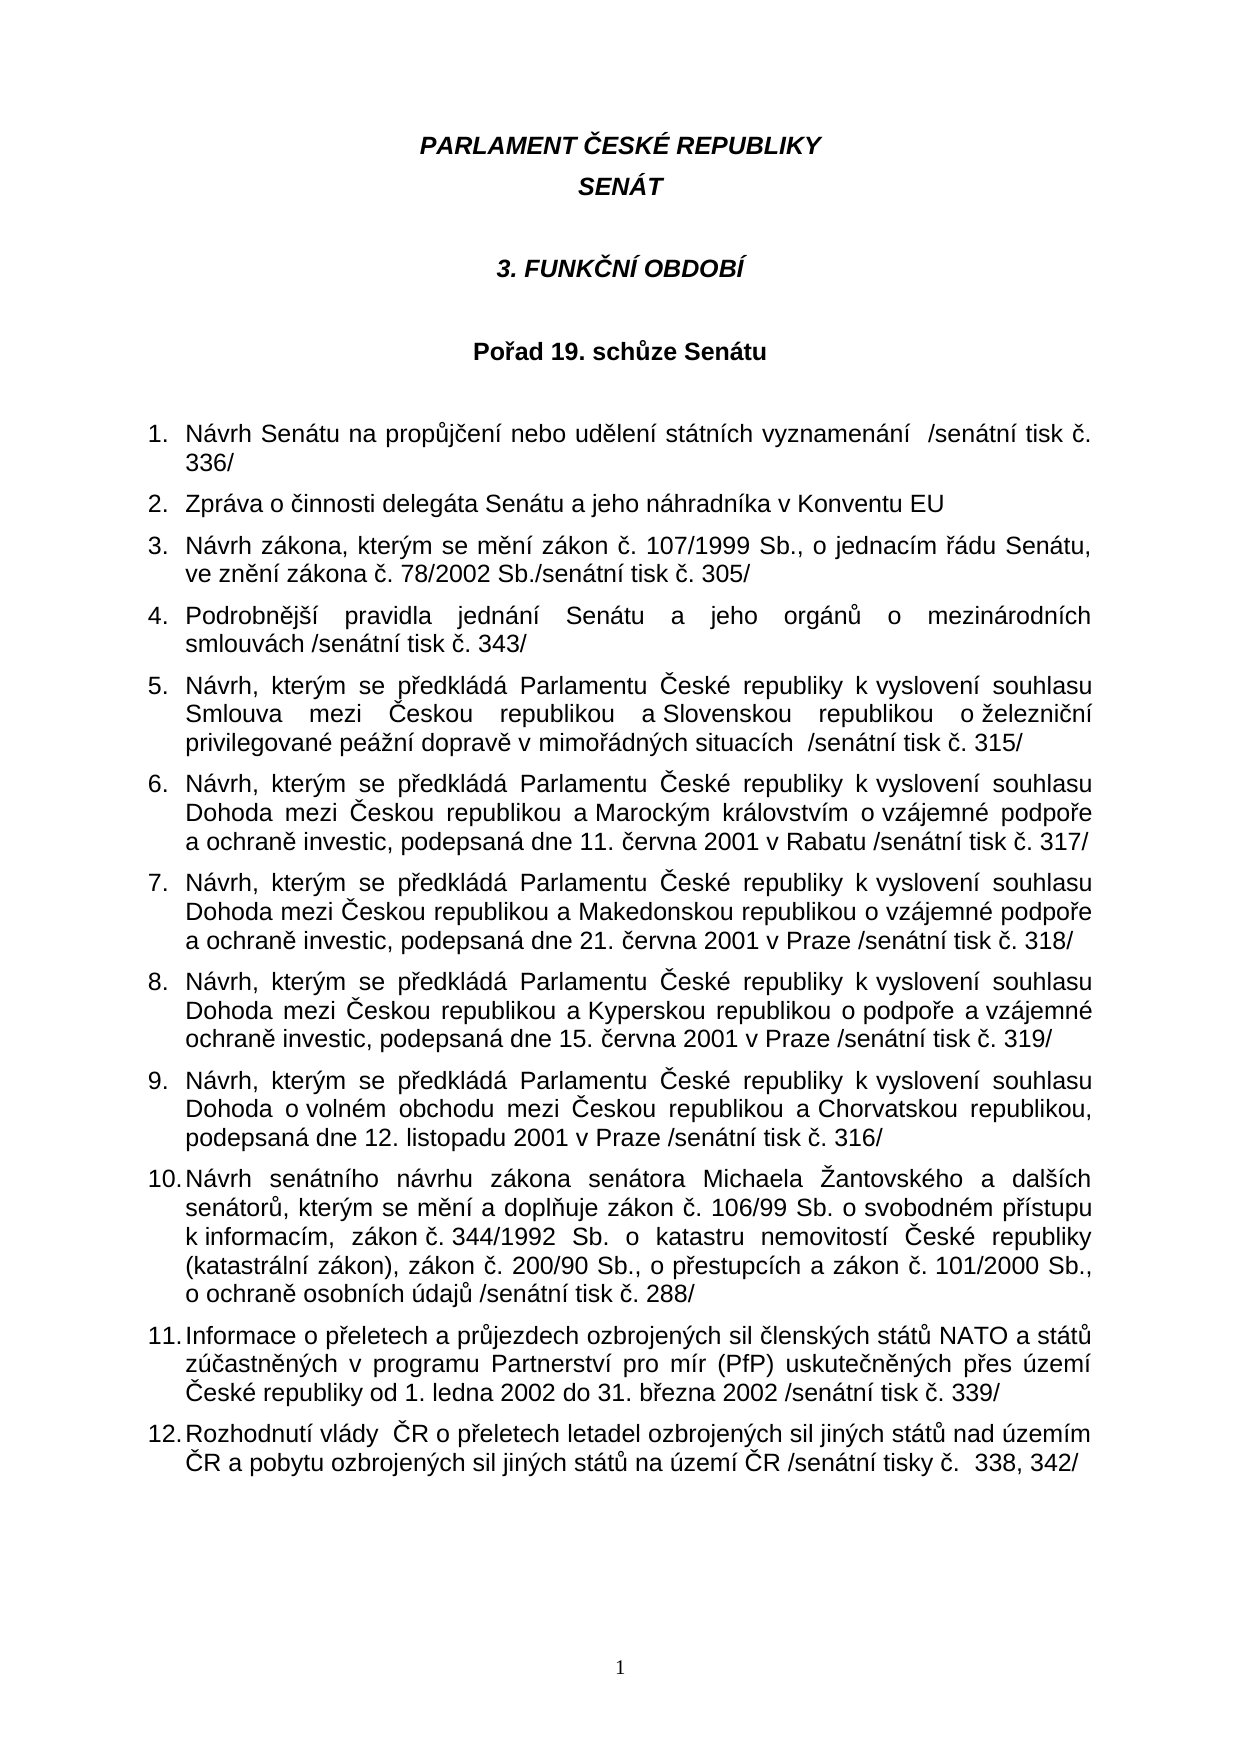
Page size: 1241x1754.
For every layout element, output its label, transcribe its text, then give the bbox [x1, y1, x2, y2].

list Podrobnější pravidla jednání Senátu a jeho orgánů o mezinárodních smlouvách /senátní tisk č. 343/ [148, 601, 1093, 658]
list Návrh, kterým se předkládá Parlamentu České republiky k vyslovení souhlasu Smlouva mezi Českou republikou a Slovenskou republikou o železniční privilegované peážní dopravě v mimořádných situacích /senátní tisk č. 315/ [148, 671, 1093, 757]
text parlament České republiky [148, 131, 1093, 159]
list Rozhodnutí vlády ČR o přeletech letadel ozbrojených sil jiných států nad územím ČR a pobytu ozbrojených sil jiných států na území ČR /senátní tisky č. 338, 342/ [148, 1419, 1093, 1477]
list Návrh, kterým se předkládá Parlamentu České republiky k vyslovení souhlasu Dohoda mezi Českou republikou a Kyperskou republikou o podpoře a vzájemné ochraně investic, podepsaná dne 15. června 2001 v Praze /senátní tisk č. 319/ [148, 967, 1093, 1053]
text 3. funkční období [148, 254, 1093, 283]
list Návrh zákona, kterým se mění zákon č. 107/1999 Sb., o jednacím řádu Senátu, ve znění zákona č. 78/2002 Sb./senátní tisk č. 305/ [148, 531, 1093, 588]
list Návrh senátního návrhu zákona senátora Michaela Žantovského a dalších senátorů, kterým se mění a doplňuje zákon č. 106/99 Sb. o svobodném přístupu k informacím, zákon č. 344/1992 Sb. o katastru nemovitostí České republiky (katastrální zákon), zákon č. 200/90 Sb., o přestupcích a zákon č. 101/2000 Sb., o ochraně osobních údajů /senátní tisk č. 288/ [148, 1164, 1093, 1308]
text Pořad 19. schůze Senátu [148, 337, 1093, 366]
text senát [148, 172, 1093, 201]
list Návrh Senátu na propůjčení nebo udělení státních vyznamenání /senátní tisk č. 336/ [148, 419, 1093, 477]
list Návrh, kterým se předkládá Parlamentu České republiky k vyslovení souhlasu Dohoda o volném obchodu mezi Českou republikou a Chorvatskou republikou, podepsaná dne 12. listopadu 2001 v Praze /senátní tisk č. 316/ [148, 1066, 1093, 1152]
list Návrh, kterým se předkládá Parlamentu České republiky k vyslovení souhlasu Dohoda mezi Českou republikou a Makedonskou republikou o vzájemné podpoře a ochraně investic, podepsaná dne 21. června 2001 v Praze /senátní tisk č. 318/ [148, 868, 1093, 954]
list Informace o přeletech a průjezdech ozbrojených sil členských států NATO a států zúčastněných v programu Partnerství pro mír (PfP) uskutečněných přes území České republiky od 1. ledna 2002 do 31. března 2002 /senátní tisk č. 339/ [148, 1321, 1093, 1407]
list Návrh, kterým se předkládá Parlamentu České republiky k vyslovení souhlasu Dohoda mezi Českou republikou a Marockým královstvím o vzájemné podpoře a ochraně investic, podepsaná dne 11. června 2001 v Rabatu /senátní tisk č. 317/ [148, 769, 1093, 856]
list Zpráva o činnosti delegáta Senátu a jeho náhradníka v Konventu EU [148, 489, 1093, 518]
